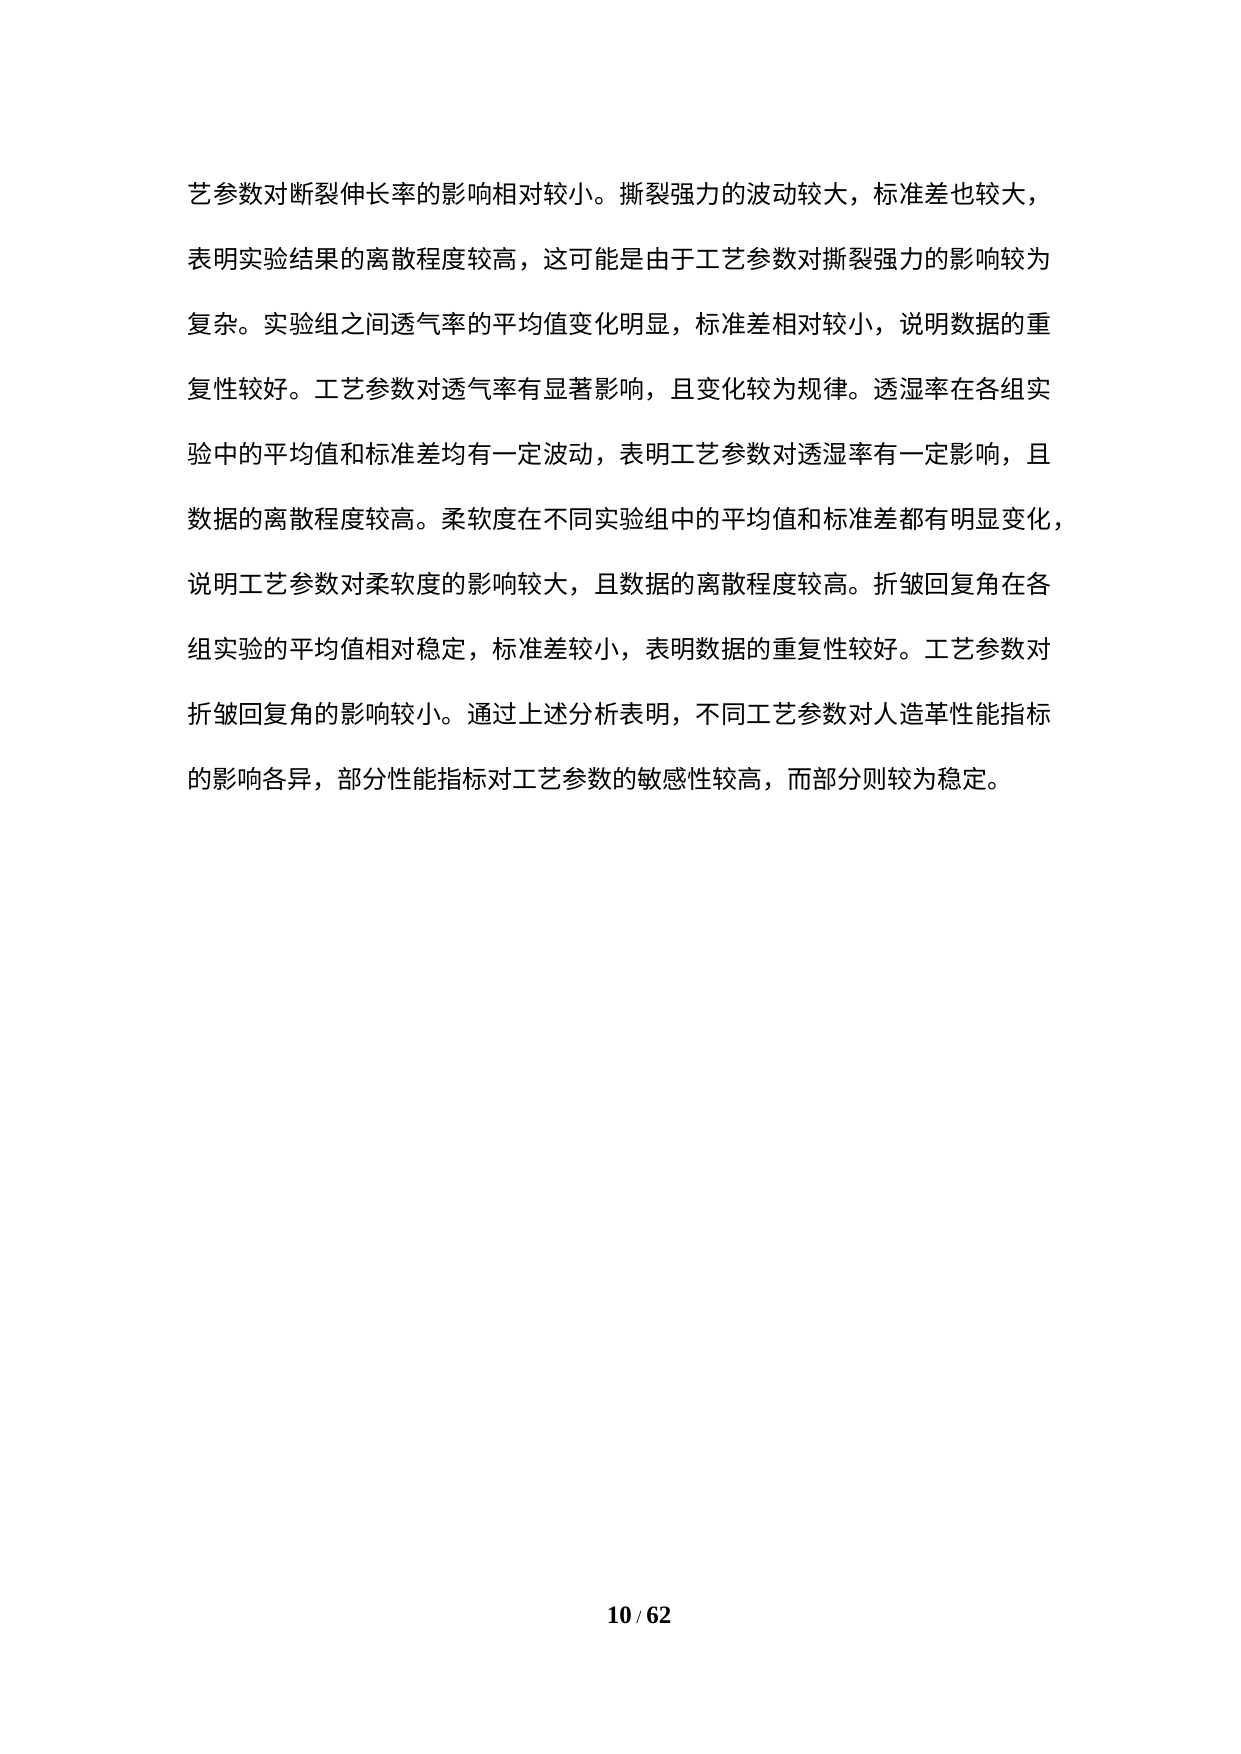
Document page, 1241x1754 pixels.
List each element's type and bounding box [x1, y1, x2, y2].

text [187, 160, 1053, 810]
